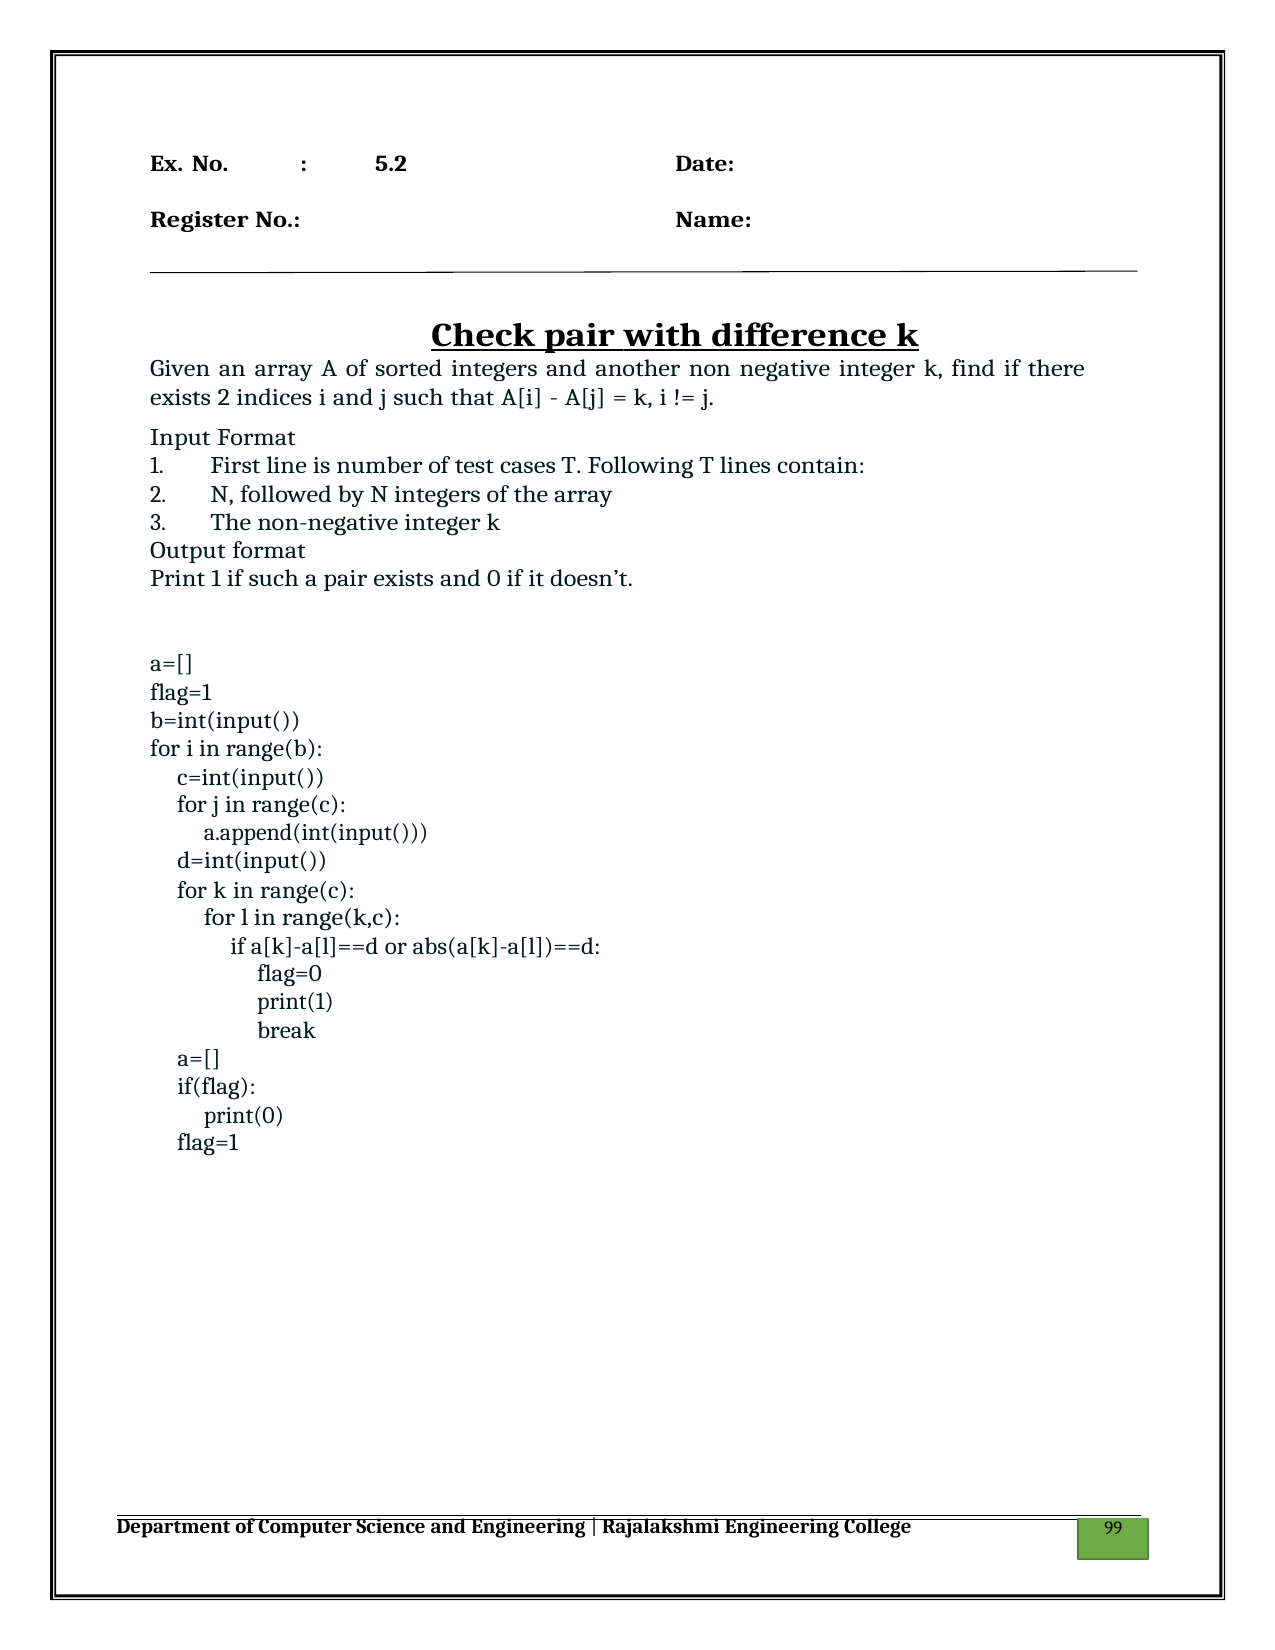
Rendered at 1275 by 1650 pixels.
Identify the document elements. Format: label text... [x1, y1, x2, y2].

list First line is number of test cases T. Following T lines contain: [150, 452, 1150, 480]
text for k in range(c): [177, 876, 1150, 904]
text Register No.: Name: [150, 206, 1150, 233]
text c=int(input()) for j in range(c): [177, 763, 354, 819]
text Print 1 if such a pair exists and 0 if it doesn’t. [150, 565, 1150, 592]
subtitle Check pair with difference k [246, 316, 1103, 354]
text a=[] [150, 650, 1150, 678]
list N, followed by N integers of the array [150, 481, 1150, 508]
text print(1) break [257, 988, 362, 1044]
text Input Format [150, 424, 1150, 451]
text Ex. No. : 5.2 Date: [150, 151, 1150, 177]
text for l in range(k,c): [203, 904, 1150, 932]
text print(0) flag=1 [177, 1101, 324, 1157]
text flag=1 b=int(input()) for i in range(b): [150, 678, 330, 763]
text if a[k]-a[l]==d or abs(a[k]-a[l])==d: flag=0 [230, 932, 611, 988]
text if(flag): [177, 1073, 1150, 1101]
text a.append(int(input())) d=int(input()) [177, 819, 444, 875]
text a=[] [177, 1045, 1150, 1072]
list The non-negative integer k Output format [150, 509, 510, 564]
text Given an array A of sorted integers and another non negative integer k, find if there exists 2 indices i and j such that A[i] - A[j] = k, i != j. [150, 355, 1126, 411]
